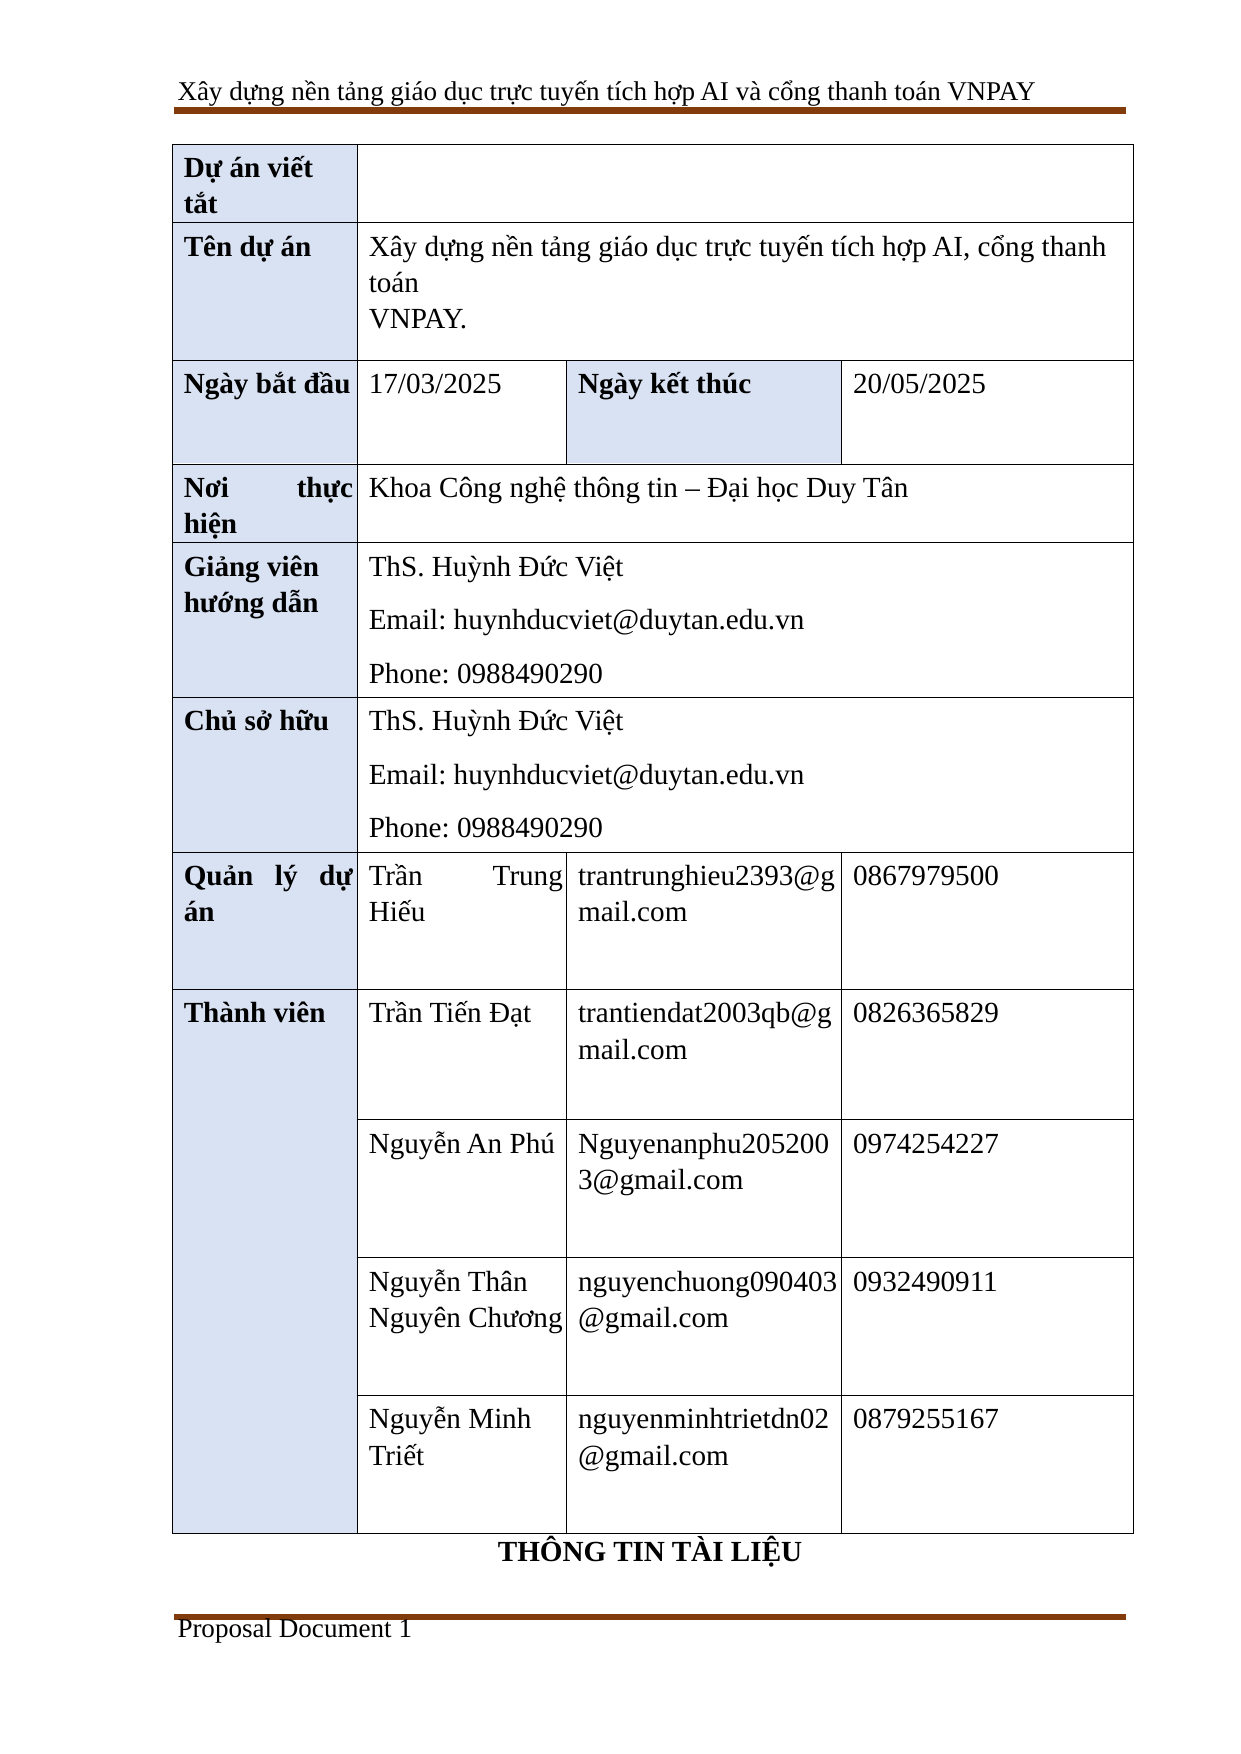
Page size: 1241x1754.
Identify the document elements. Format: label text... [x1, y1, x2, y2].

table_header Dự án viết tắt [173, 145, 357, 222]
table_cell 0974254227 [842, 1120, 1133, 1257]
table_cell 17/03/2025 [358, 361, 566, 463]
table_cell 20/05/2025 [842, 361, 1133, 463]
table_cell Nguyenanphu205200 3@gmail.com [567, 1120, 841, 1257]
table_cell nguyenminhtrietdn02 @gmail.com [567, 1396, 841, 1533]
table_cell Ngày bắt đầu [173, 361, 357, 463]
table_cell Thành viên [173, 990, 357, 1533]
table_cell Ngày kết thúc [567, 361, 841, 463]
table_cell trantrunghieu2393@g mail.com [567, 853, 841, 989]
table_cell Nguyễn An Phú [358, 1120, 566, 1257]
table_cell Nơi thực hiện [173, 465, 357, 542]
table_cell 0879255167 [842, 1396, 1133, 1533]
table_cell 0867979500 [842, 853, 1133, 989]
table_cell ThS. Huỳnh Đức Việt Email: huynhducviet@duytan.edu.vn Phone: 0988490290 [358, 698, 1133, 852]
table_cell nguyenchuong090403 @gmail.com [567, 1258, 841, 1395]
table_cell Giảng viên hướng dẫn [173, 543, 357, 697]
table_cell trantiendat2003qb@g mail.com [567, 990, 841, 1119]
table_cell Trần Trung Hiếu [358, 853, 566, 989]
table_cell Xây dựng nền tảng giáo dục trực tuyến tích hợp AI, cổng thanh toán VNPAY. [358, 223, 1133, 360]
table_cell 0932490911 [842, 1258, 1133, 1395]
table_cell Nguyễn Minh Triết [358, 1396, 566, 1533]
table_cell Trần Tiến Đạt [358, 990, 566, 1119]
table_cell Nguyễn Thân Nguyên Chương [358, 1258, 566, 1395]
table_cell Chủ sở hữu [173, 698, 357, 852]
table_header [358, 145, 1133, 222]
table_cell Tên dự án [173, 223, 357, 360]
table_cell ThS. Huỳnh Đức Việt Email: huynhducviet@duytan.edu.vn Phone: 0988490290 [358, 543, 1133, 697]
table_cell 0826365829 [842, 990, 1133, 1119]
table_cell Khoa Công nghệ thông tin – Đại học Duy Tân [358, 465, 1133, 542]
table_cell Quản lý dự án [173, 853, 357, 989]
text THÔNG TIN TÀI LIỆU [177, 1534, 1123, 1567]
